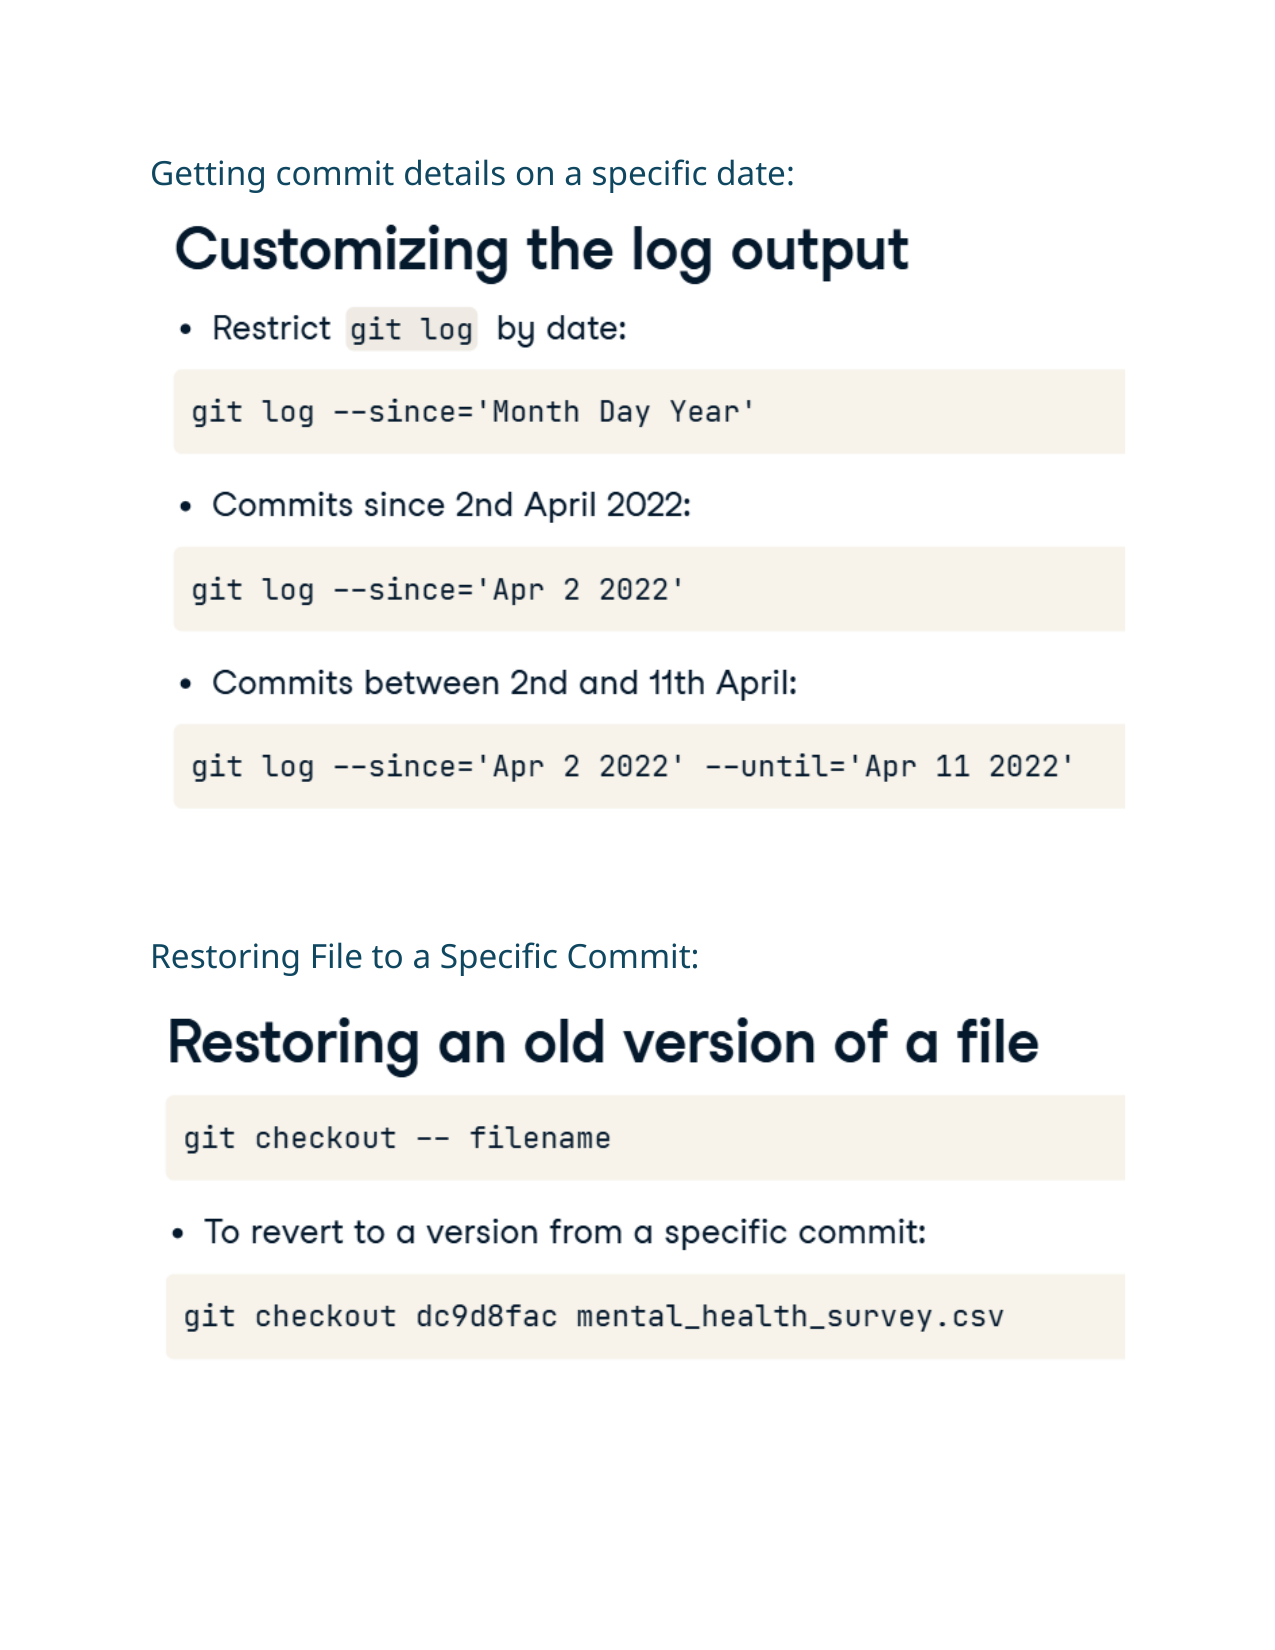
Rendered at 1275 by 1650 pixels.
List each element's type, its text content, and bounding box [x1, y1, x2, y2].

subtitle Restoring File to a Specific Commit: [150, 933, 1125, 979]
picture [150, 202, 1125, 848]
picture [150, 985, 1125, 1374]
subtitle Getting commit details on a specific date: [150, 150, 1125, 195]
